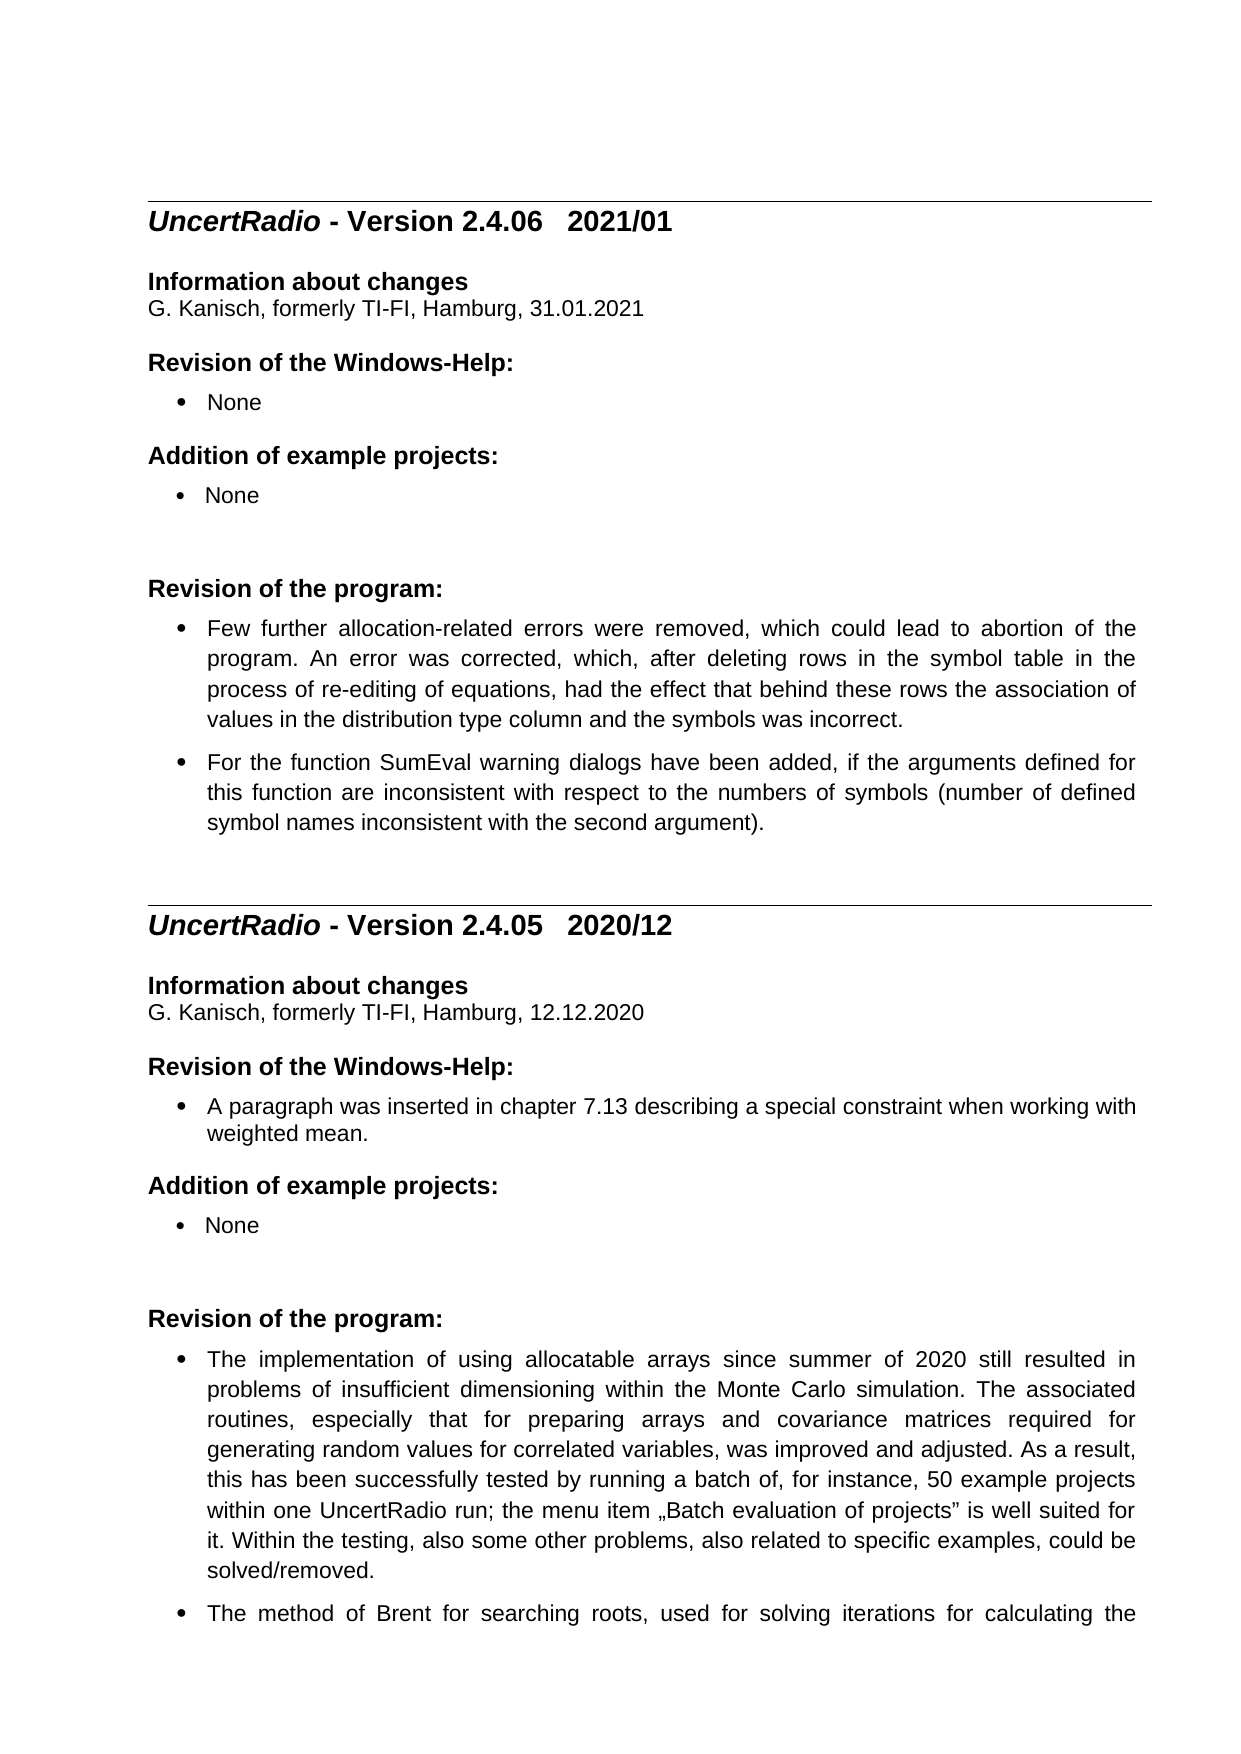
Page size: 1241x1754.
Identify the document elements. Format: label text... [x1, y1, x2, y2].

list The implementation of using allocatable arrays since summer of 2020 still resulted in problems of insufficient dimensioning within the Monte Carlo simulation. The associated routines, especially that for preparing arrays and covariance matrices required for generating random values for correlated variables, was improved and adjusted. As a result, this has been successfully tested by running a batch of, for instance, 50 example projects within one UncertRadio run; the menu item „Batch evaluation of projects” is well suited for it. Within the testing, also some other problems, also related to specific examples, could be solved/removed. [177, 1346, 1137, 1583]
list None [177, 482, 1137, 508]
text Addition of example projects: [148, 1171, 1152, 1200]
text Revision of the Windows-Help: [148, 348, 1152, 377]
text UncertRadio - Version 2.4.06 2021/01 [148, 202, 1152, 237]
text Revision of the program: [148, 574, 1152, 603]
text Revision of the Windows-Help: [148, 1052, 1152, 1081]
list Few further allocation-related errors were removed, which could lead to abortion of the program. An error was corrected, which, after deleting rows in the symbol table in the process of re-editing of equations, had the effect that behind these rows the association of values in the distribution type column and the symbols was incorrect. [177, 615, 1137, 732]
text Revision of the program: [148, 1304, 1152, 1333]
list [177, 1600, 1137, 1626]
list None [177, 389, 1137, 416]
list A paragraph was inserted in chapter 7.13 describing a special constraint when working with weighted mean. [177, 1093, 1137, 1146]
list For the function SumEval warning dialogs have been added, if the arguments defined for this function are inconsistent with respect to the numbers of symbols (number of defined symbol names inconsistent with the second argument). [177, 748, 1137, 835]
text G. Kanisch, formerly TI-FI, Hamburg, 31.01.2021 [148, 295, 1152, 322]
text UncertRadio - Version 2.4.05 2020/12 [148, 906, 1152, 941]
text Information about changes [148, 971, 1152, 999]
text Addition of example projects: [148, 441, 1152, 469]
text G. Kanisch, formerly TI-FI, Hamburg, 12.12.2020 [148, 999, 1152, 1026]
list None [177, 1212, 1137, 1239]
text Information about changes [148, 267, 1152, 295]
